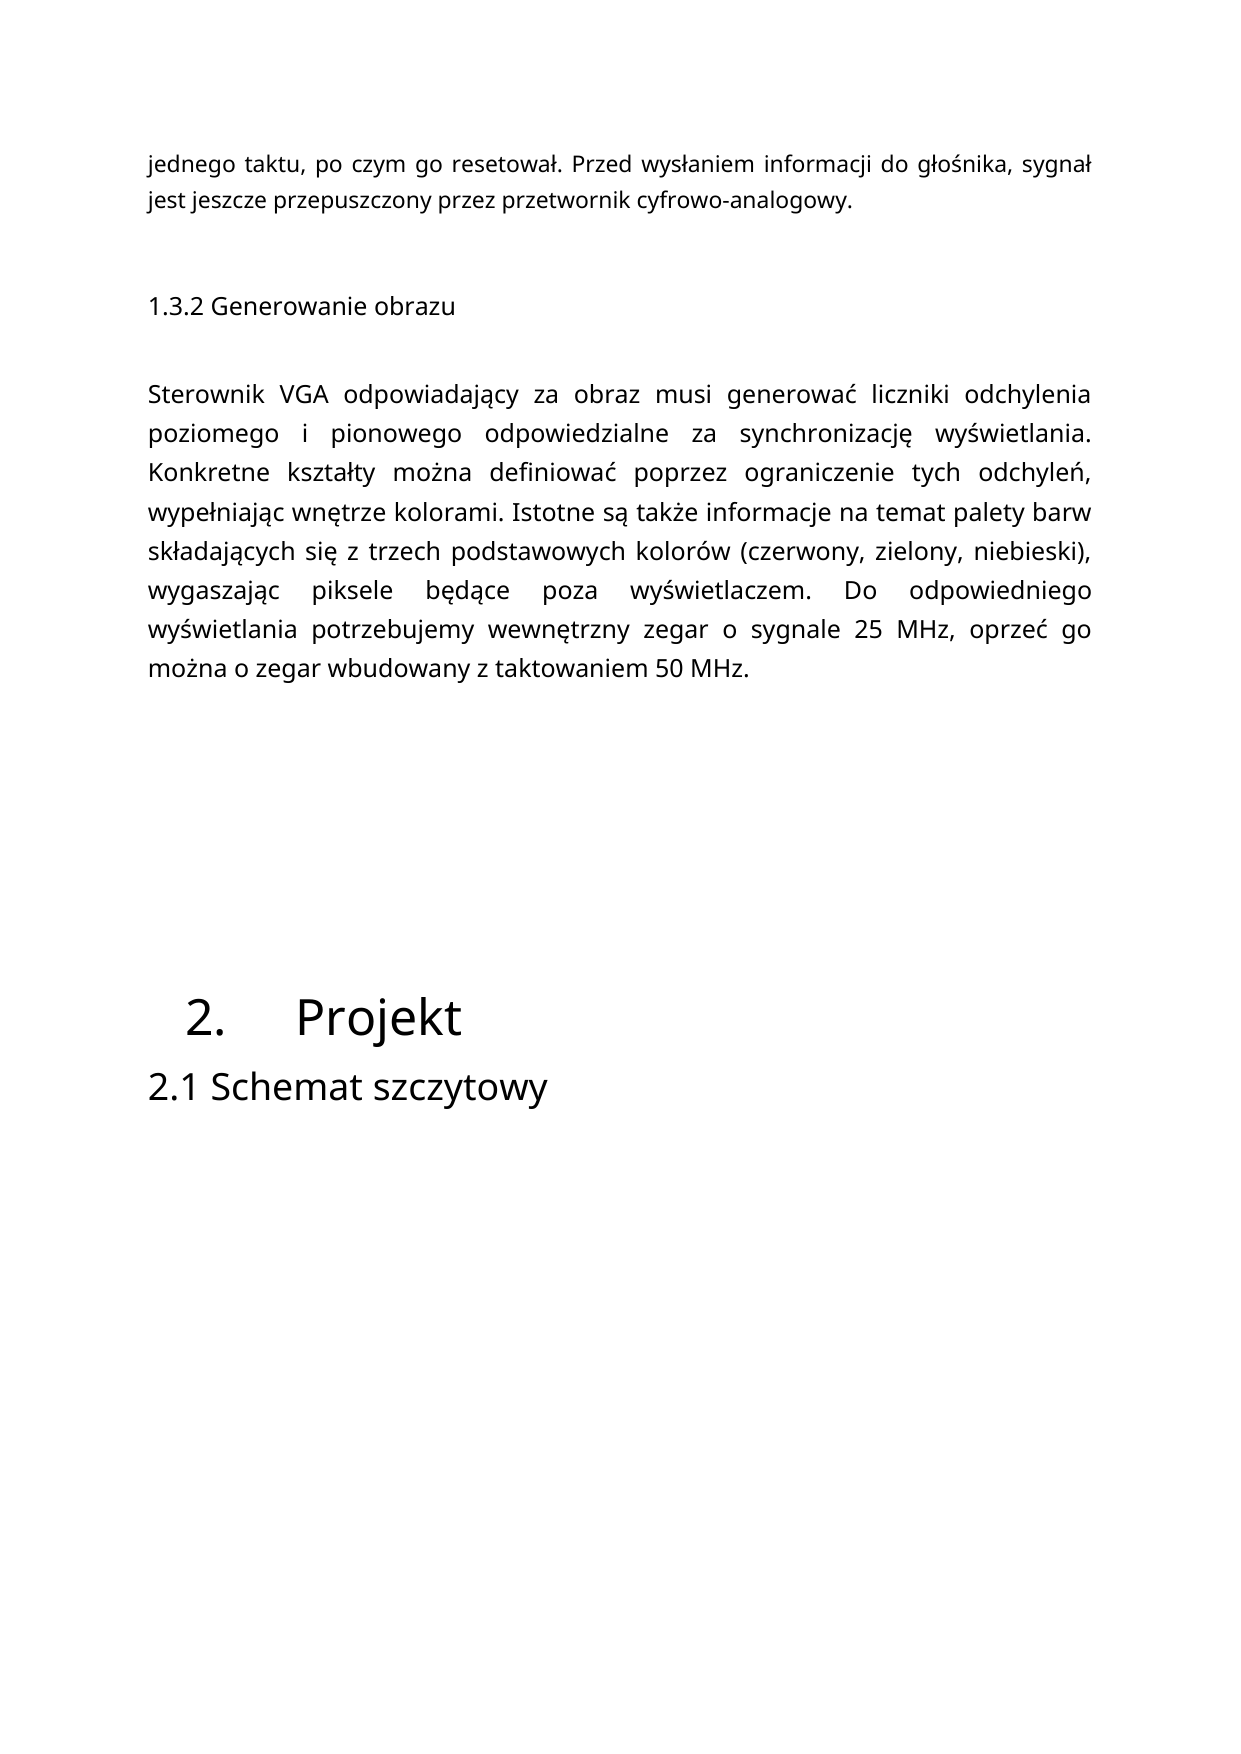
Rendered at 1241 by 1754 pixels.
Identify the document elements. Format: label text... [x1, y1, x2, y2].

subtitle 1.3.2 Generowanie obrazu [148, 289, 1093, 323]
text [148, 179, 1093, 215]
subtitle 2.1 Schemat szczytowy [148, 1060, 1093, 1111]
text Sterownik VGA odpowiadający za obraz musi generować liczniki odchylenia poziomego i pionowego odpowiedzialne za synchronizację wyświetlania. Konkretne kształty można definiować poprzez ograniczenie tych odchyleń, wypełniając wnętrze kolorami. Istotne są także informacje na temat palety barw składających się z trzech podstawowych kolorów (czerwony, zielony, niebieski), wygaszając piksele będące poza wyświetlaczem. Do odpowiedniego wyświetlania potrzebujemy wewnętrzny zegar o sygnale 25 MHz, oprzeć go można o zegar wbudowany z taktowaniem 50 MHz. [148, 377, 1093, 685]
subtitle Projekt [185, 982, 1093, 1050]
